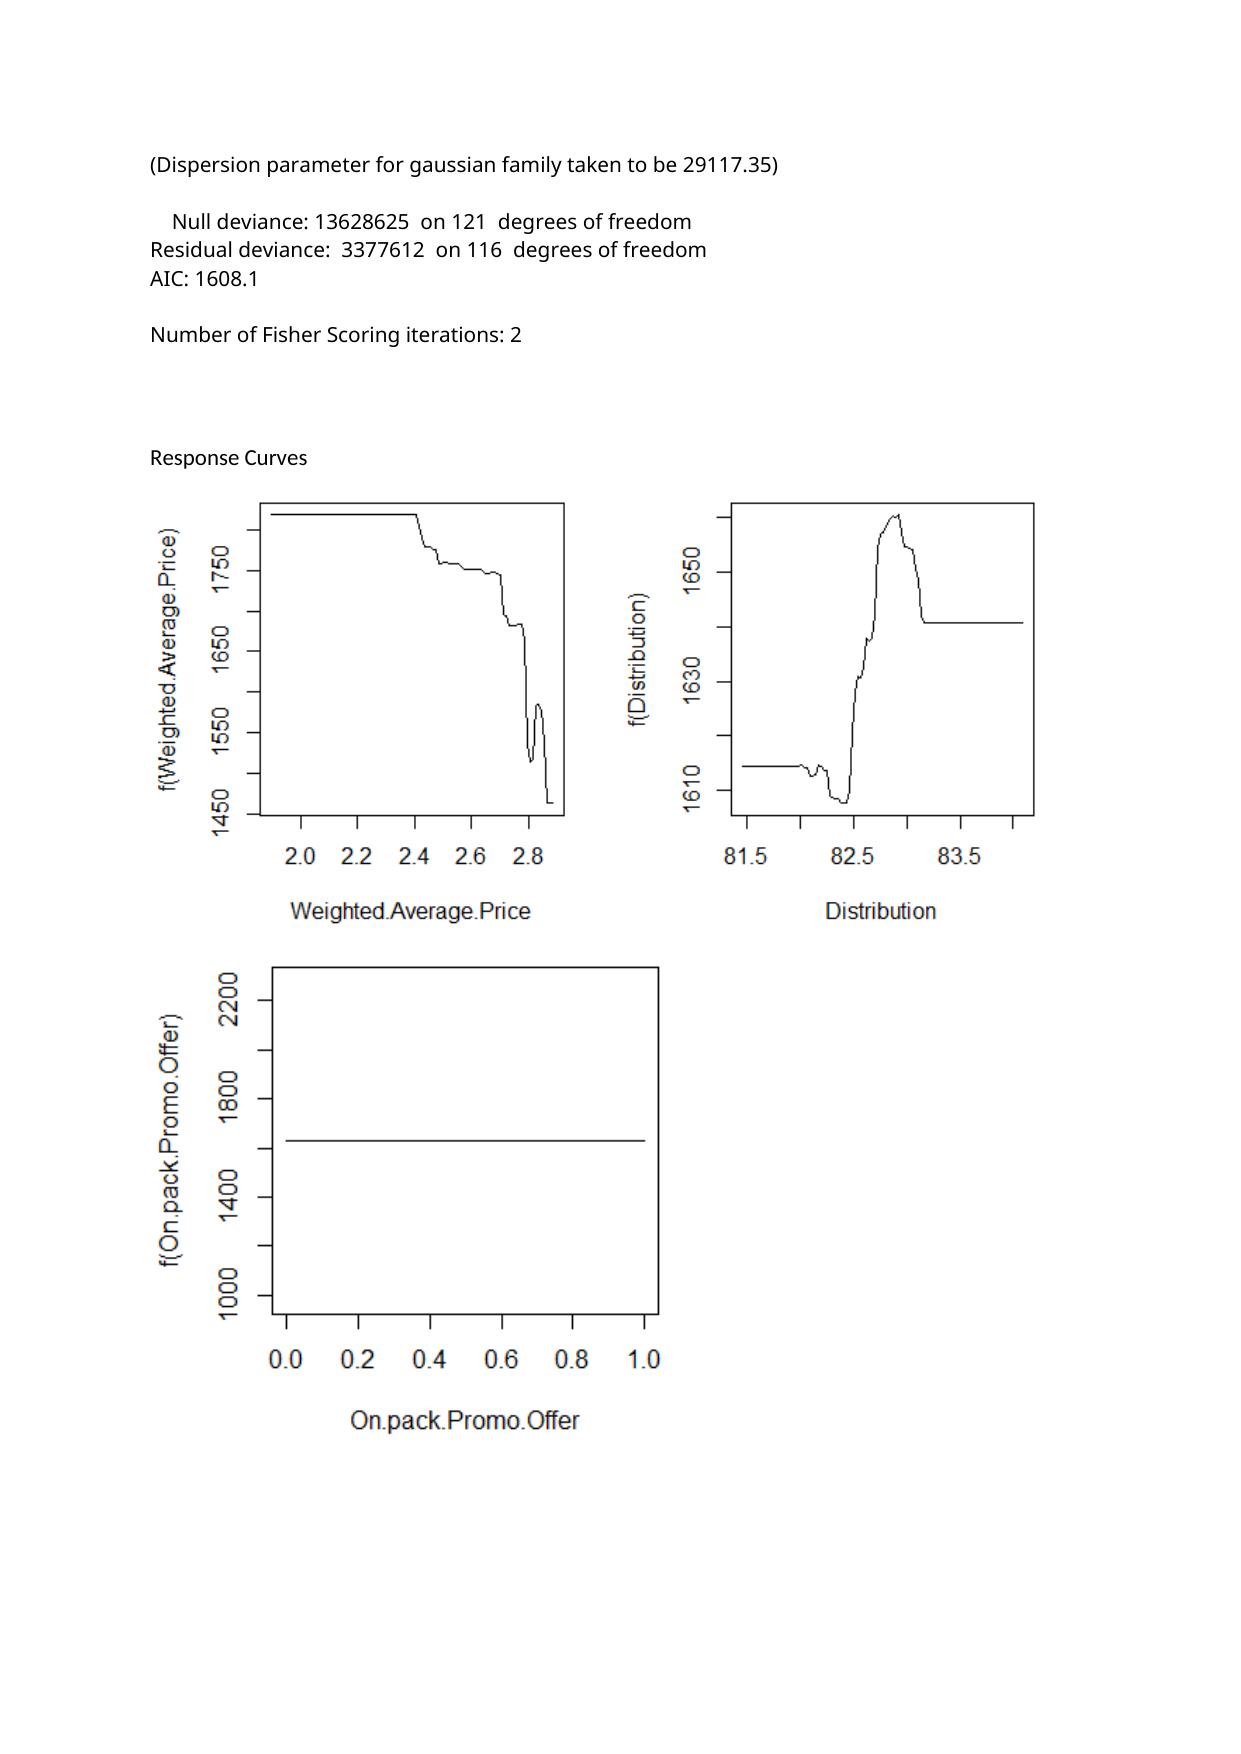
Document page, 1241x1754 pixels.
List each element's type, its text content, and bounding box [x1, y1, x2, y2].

text Residual deviance: 3377612 on 116 degrees of freedom [150, 235, 1090, 264]
picture [150, 951, 671, 1444]
text (Dispersion parameter for gaussian family taken to be 29117.35) [150, 150, 1090, 178]
picture [150, 489, 1043, 933]
text Null deviance: 13628625 on 121 degrees of freedom [150, 207, 1090, 235]
text Number of Fisher Scoring iterations: 2 [150, 321, 1090, 349]
text Response Curves [150, 443, 1090, 471]
text AIC: 1608.1 [150, 264, 1090, 292]
